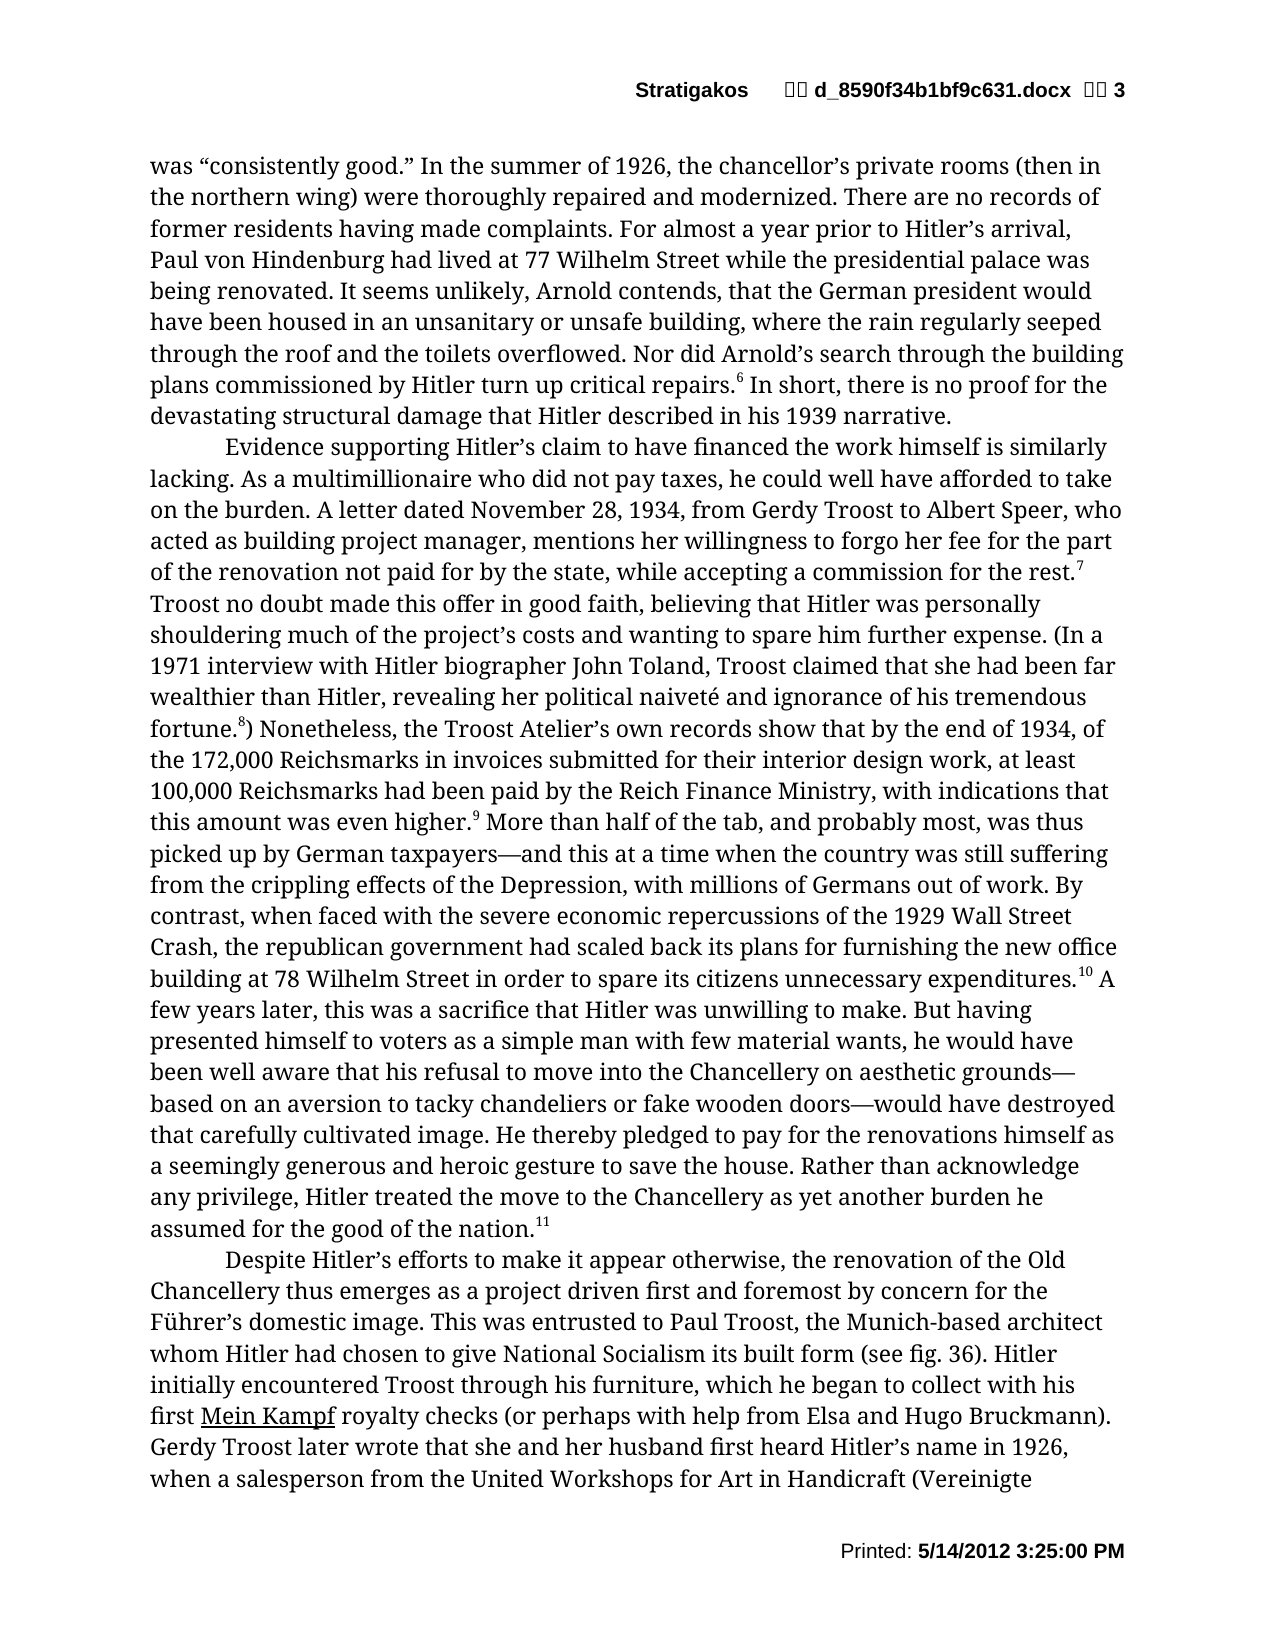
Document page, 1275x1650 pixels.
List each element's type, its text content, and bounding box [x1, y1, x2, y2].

text Evidence supporting Hitler’s claim to have financed the work himself is similarly lacking. As a multimillionaire who did not pay taxes, he could well have afforded to take on the burden. A letter dated November 28, 1934, from Gerdy Troost to Albert Speer, who acted as building project manager, mentions her willingness to forgo her fee for the part of the renovation not paid for by the state, while accepting a commission for the rest.7 Troost no doubt made this offer in good faith, believing that Hitler was personally shouldering much of the project’s costs and wanting to spare him further expense. (In a 1971 interview with Hitler biographer John Toland, Troost claimed that she had been far wealthier than Hitler, revealing her political naiveté and ignorance of his tremendous fortune.8) Nonetheless, the Troost Atelier’s own records show that by the end of 1934, of the 172,000 Reichsmarks in invoices submitted for their interior design work, at least 100,000 Reichsmarks had been paid by the Reich Finance Ministry, with indications that this amount was even higher.9 More than half of the tab, and probably most, was thus picked up by German taxpayers—and this at a time when the country was still suffering from the crippling effects of the Depression, with millions of Germans out of work. By contrast, when faced with the severe economic repercussions of the 1929 Wall Street Crash, the republican government had scaled back its plans for furnishing the new office building at 78 Wilhelm Street in order to spare its citizens unnecessary expenditures.10 A few years later, this was a sacrifice that Hitler was unwilling to make. But having presented himself to voters as a simple man with few material wants, he would have been well aware that his refusal to move into the Chancellery on aesthetic grounds—based on an aversion to tacky chandeliers or fake wooden doors—would have destroyed that carefully cultivated image. He thereby pledged to pay for the renovations himself as a seemingly generous and heroic gesture to save the house. Rather than acknowledge any privilege, Hitler treated the move to the Chancellery as yet another burden he assumed for the good of the nation.11 [150, 431, 1125, 1244]
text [150, 150, 1125, 431]
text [150, 1244, 1125, 1494]
